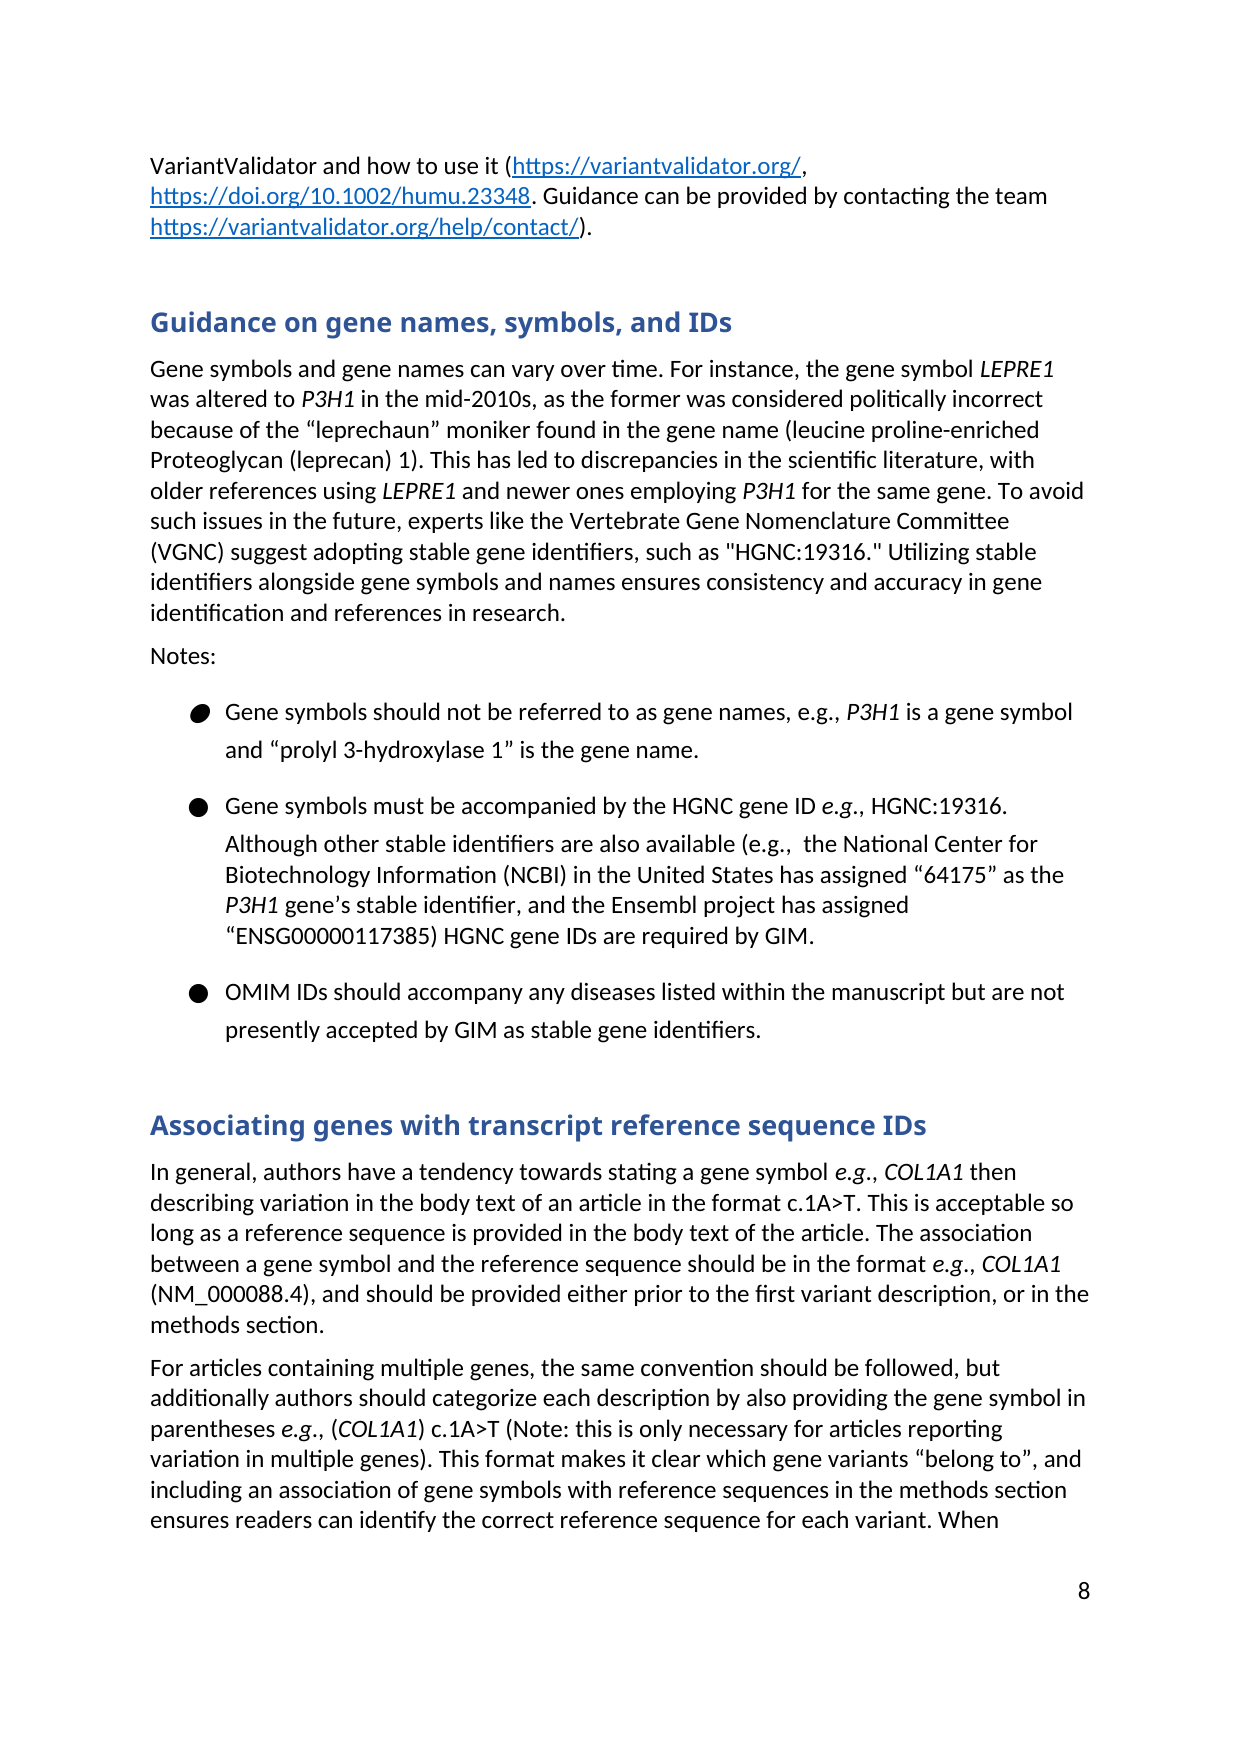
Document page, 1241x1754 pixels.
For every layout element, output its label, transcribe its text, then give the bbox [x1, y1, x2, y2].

text Gene symbols and gene names can vary over time. For instance, the gene symbol LEPRE1 was altered to P3H1 in the mid-2010s, as the former was considered politically incorrect because of the “leprechaun” moniker found in the gene name (leucine proline-enriched Proteoglycan (leprecan) 1). This has led to discrepancies in the scientific literature, with older references using LEPRE1 and newer ones employing P3H1 for the same gene. To avoid such issues in the future, experts like the Vertebrate Gene Nomenclature Committee (VGNC) suggest adopting stable gene identifiers, such as "HGNC:19316." Utilizing stable identifiers alongside gene symbols and names ensures consistency and accuracy in gene identification and references in research. [150, 353, 1090, 627]
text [150, 150, 1090, 242]
subtitle Associating genes with transcript reference sequence IDs [150, 1107, 1090, 1144]
list Gene symbols should not be referred to as gene names, e.g., P3H1 is a gene symbol and “prolyl 3-hydroxylase 1” is the gene name. [187, 683, 1090, 765]
subtitle Guidance on gene names, symbols, and IDs [150, 303, 1090, 340]
list Gene symbols must be accompanied by the HGNC gene ID e.g., HGNC:19316. Although other stable identifiers are also available (e.g., the National Center for Biotechnology Information (NCBI) in the United States has assigned “64175” as the P3H1 gene’s stable identifier, and the Ensembl project has assigned “ENSG00000117385) HGNC gene IDs are required by GIM. [187, 777, 1090, 951]
text Notes: [150, 640, 1090, 671]
list OMIM IDs should accompany any diseases listed within the manuscript but are not presently accepted by GIM as stable gene identifiers. [187, 963, 1090, 1045]
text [150, 1352, 1090, 1535]
text In general, authors have a tendency towards stating a gene symbol e.g., COL1A1 then describing variation in the body text of an article in the format c.1A>T. This is acceptable so long as a reference sequence is provided in the body text of the article. The association between a gene symbol and the reference sequence should be in the format e.g., COL1A1 (NM_000088.4), and should be provided either prior to the first variant description, or in the methods section. [150, 1156, 1090, 1339]
